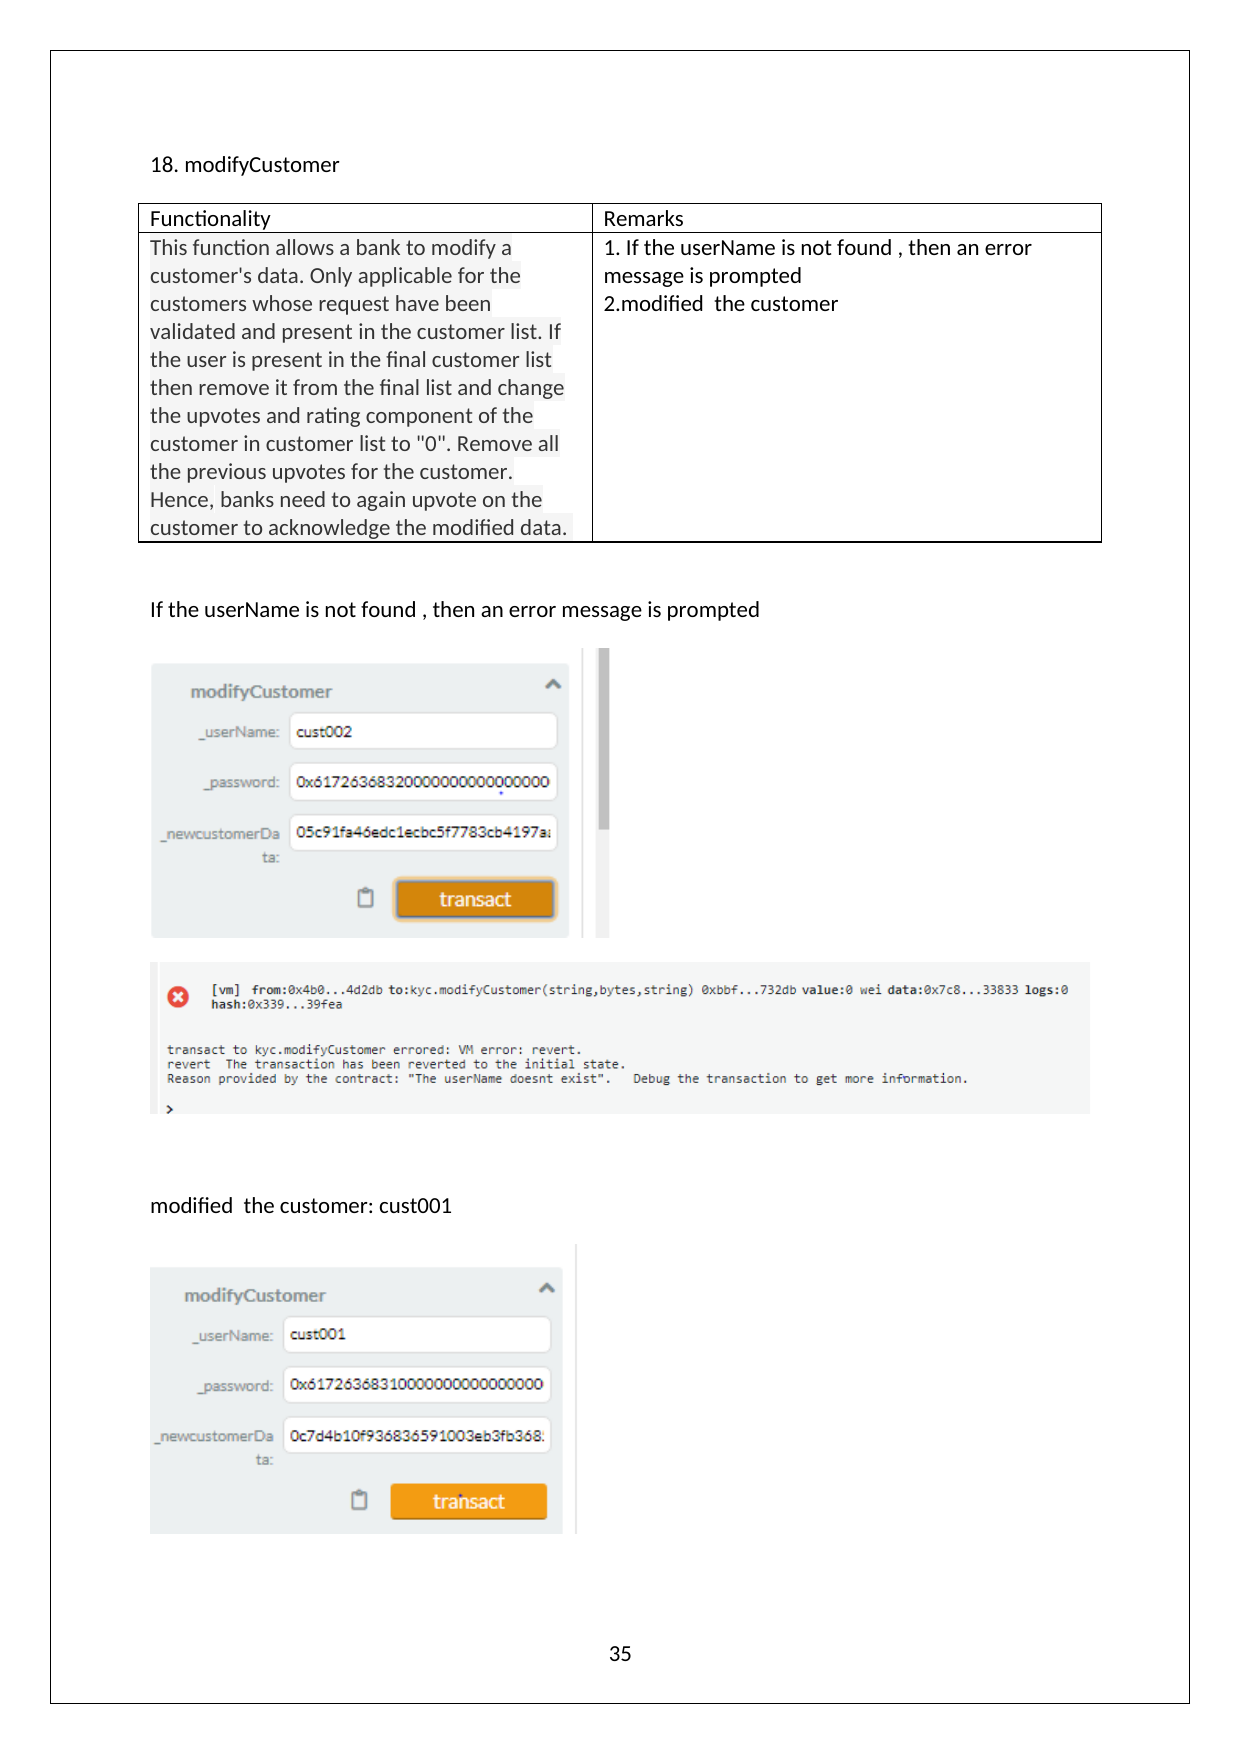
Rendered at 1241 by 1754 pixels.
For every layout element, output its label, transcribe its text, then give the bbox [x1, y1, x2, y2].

picture [150, 648, 610, 938]
text If the userName is not found , then an error message is prompted [150, 595, 1090, 623]
text 18. modifyCustomer [150, 150, 1090, 178]
table_header Functionality [139, 204, 592, 232]
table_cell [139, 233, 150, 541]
table_cell This function allows a bank to modify a customer's data. Only applicable for the customers whose request have been validated and present in the customer list. If the user is present in the final customer list then remove it from the final list and change the upvotes and rating component of the customer in customer list to "0". Remove all the previous upvotes for the customer. Hence, banks need to again upvote on the customer to acknowledge the modified data. [492, 233, 592, 541]
table_cell 1. If the userName is not found , then an error message is prompted 2.modified the customer [593, 233, 1101, 541]
picture [150, 1244, 588, 1534]
text modified the customer: cust001 [150, 1192, 1090, 1220]
table_header Remarks [593, 204, 1101, 232]
picture [150, 962, 1091, 1114]
